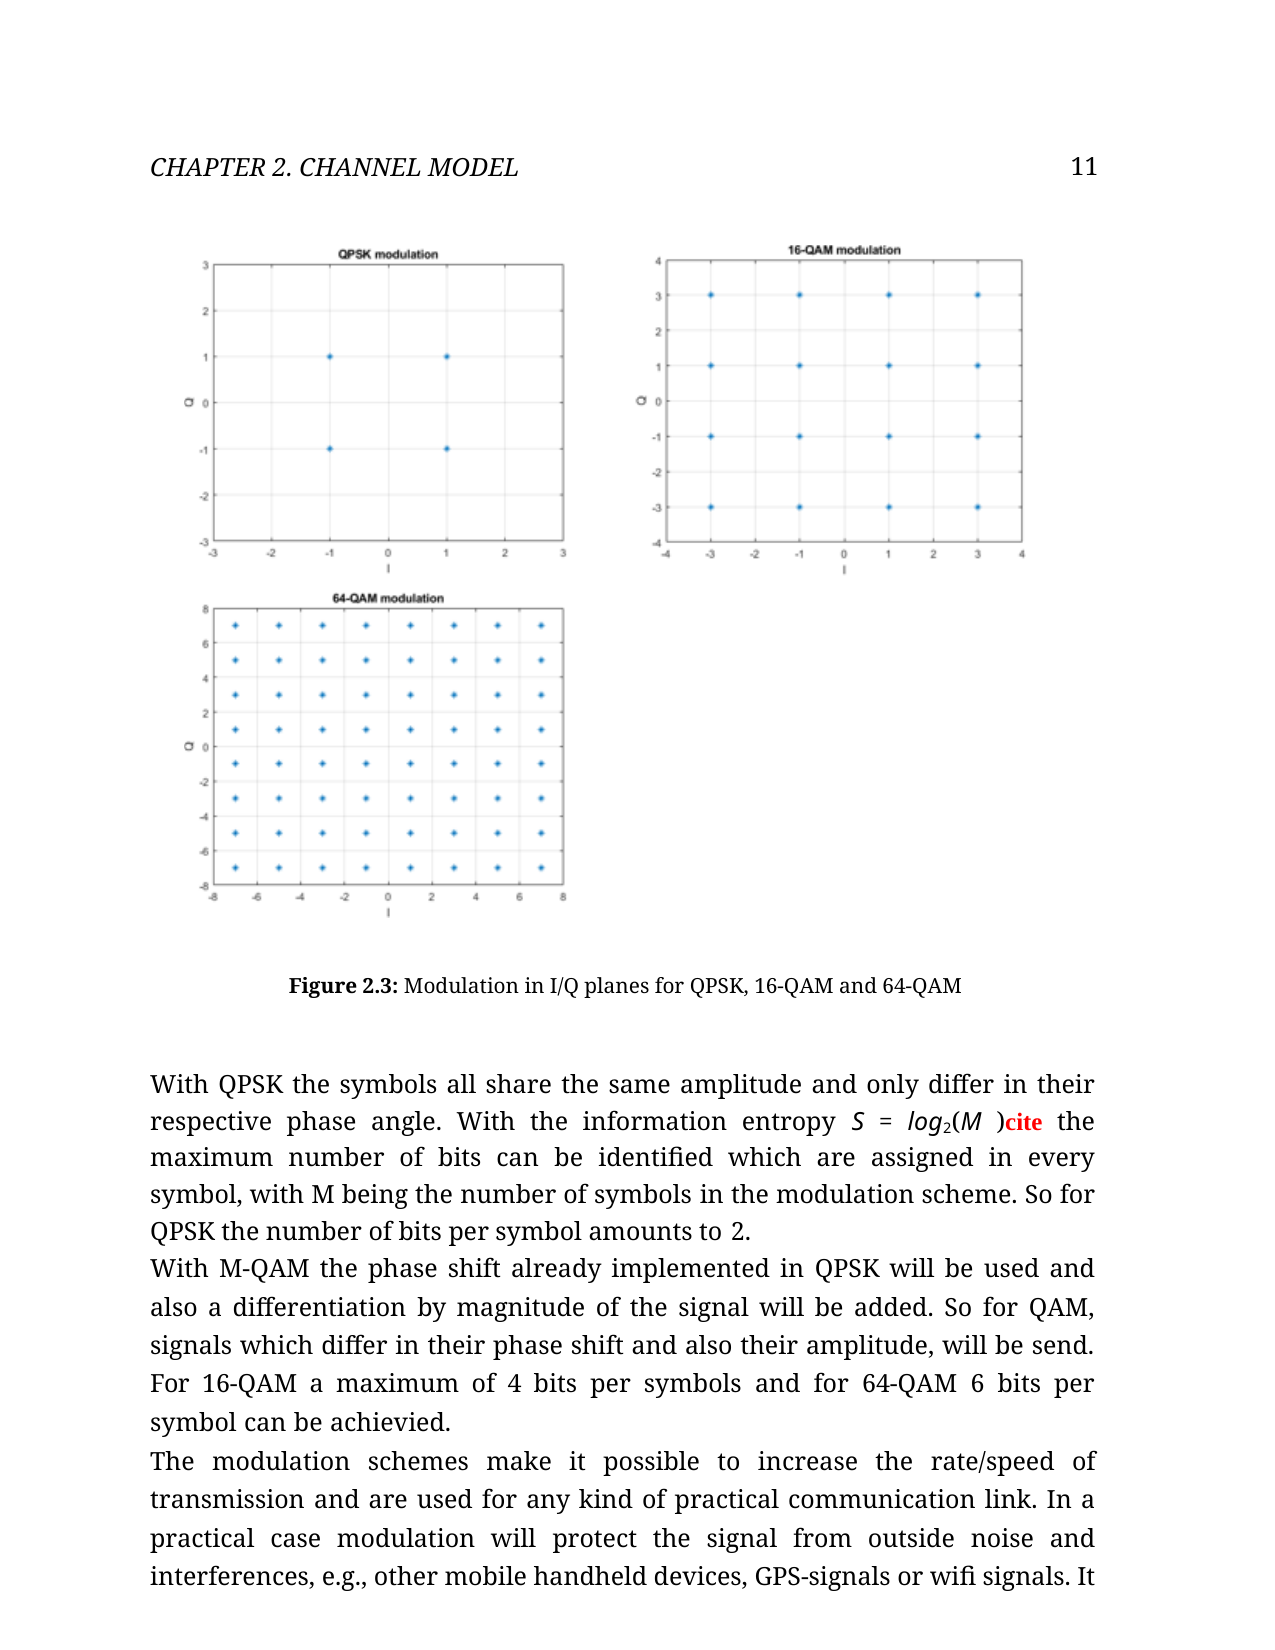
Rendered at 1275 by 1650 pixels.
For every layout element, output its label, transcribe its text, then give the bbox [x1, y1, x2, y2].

picture [184, 245, 1026, 918]
text Figure 2.3: Modulation in I/Q planes for QPSK, 16-QAM and 64-QAM [288, 971, 1121, 999]
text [150, 1443, 1095, 1593]
text With M-QAM the phase shift already implemented in QPSK will be used and also a differentiation by magnitude of the signal will be added. So for QAM, signals which differ in their phase shift and also their amplitude, will be send. For 16-QAM a maximum of 4 bits per symbols and for 64-QAM 6 bits per symbol can be achievied. [150, 1251, 1095, 1439]
text With QPSK the symbols all share the same amplitude and only differ in their respective phase angle. With the information entropy S = log2(M )cite the maximum number of bits can be identified which are assigned in every symbol, with M being the number of symbols in the modulation scheme. So for QPSK the number of bits per symbol amounts to 2. [150, 1067, 1095, 1248]
